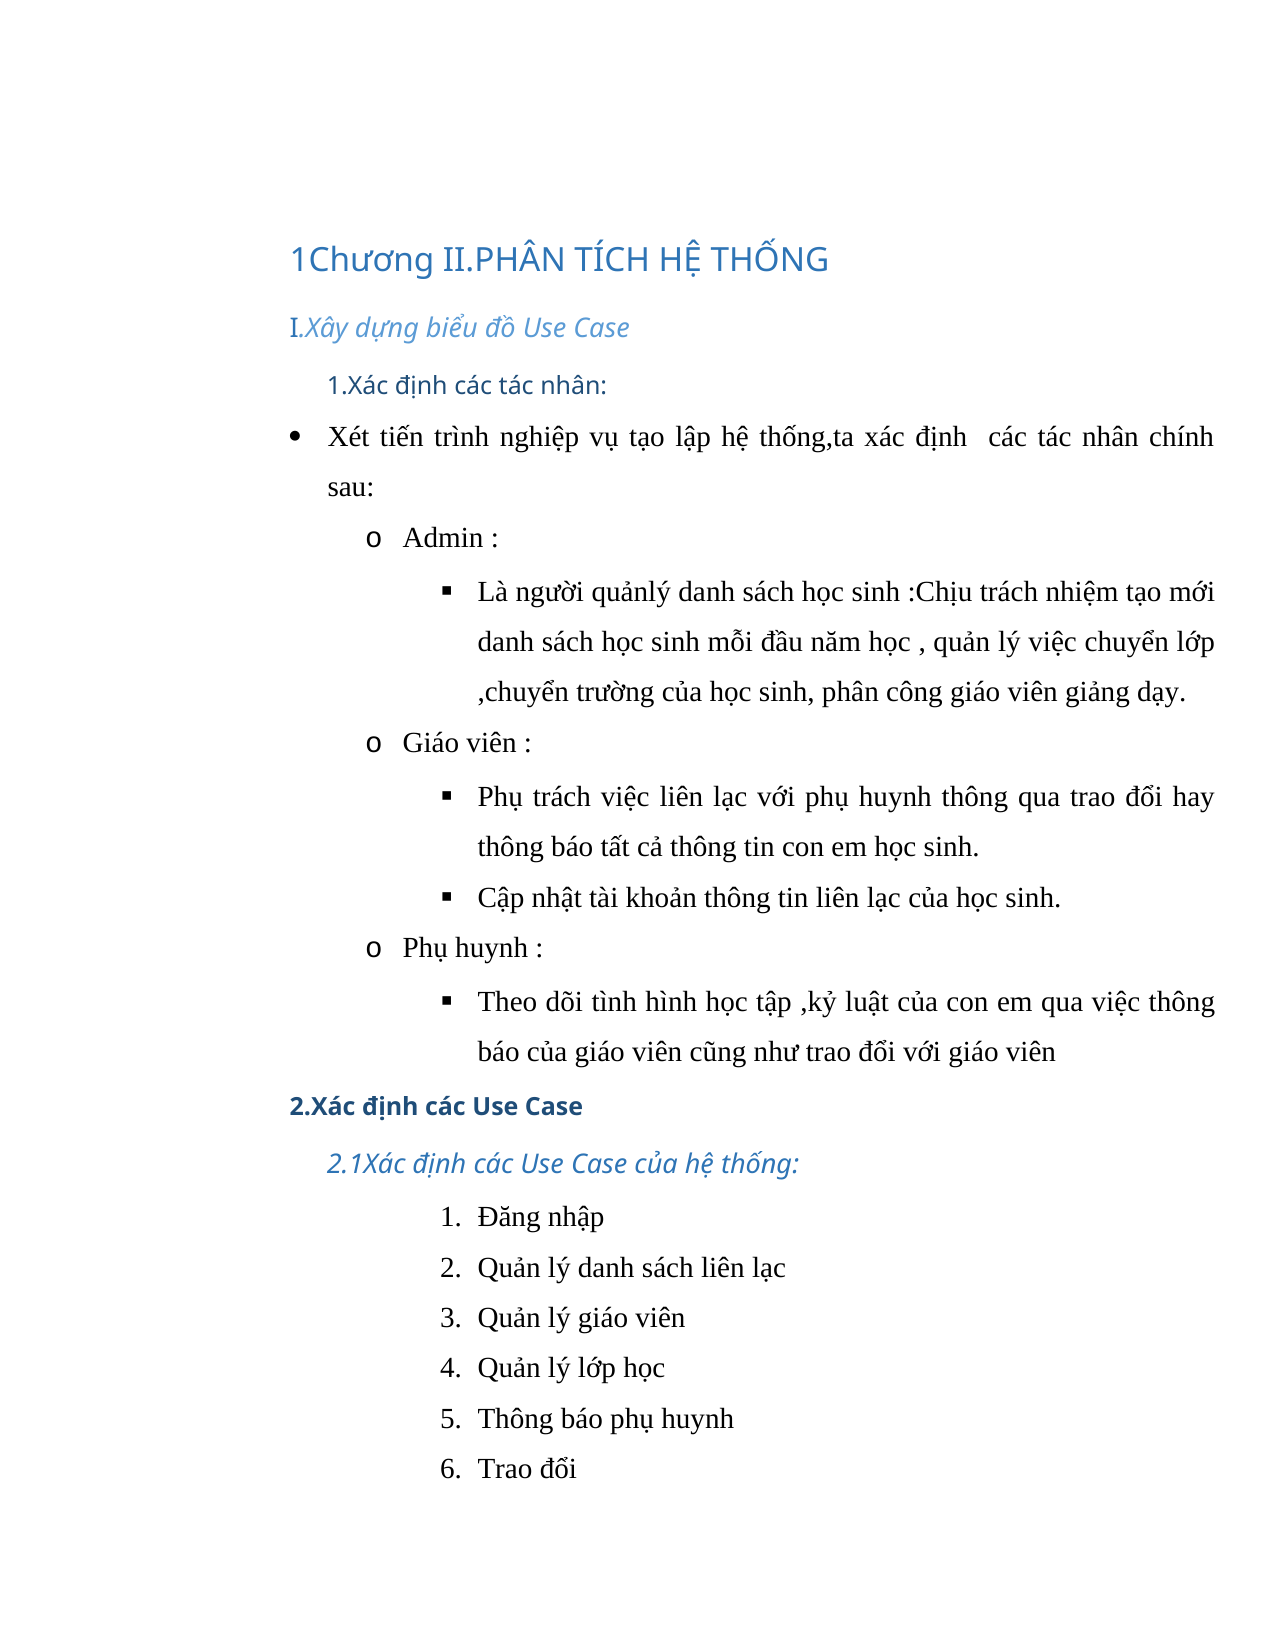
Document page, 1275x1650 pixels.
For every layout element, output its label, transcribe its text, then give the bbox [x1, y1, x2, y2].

list Quản lý giáo viên [440, 1300, 1216, 1334]
list Giáo viên : [365, 725, 1216, 761]
list Theo dõi tình hình học tập ,kỷ luật của con em qua việc thông báo của giáo viên cũng như trao đổi với giáo viên [440, 984, 1216, 1068]
subtitle 1.Xác định các tác nhân: [289, 368, 1216, 402]
list Là người quảnlý danh sách học sinh :Chịu trách nhiệm tạo mới danh sách học sinh mỗi đầu năm học , quản lý việc chuyển lớp ,chuyển trường của học sinh, phân công giáo viên giảng dạy. [440, 574, 1216, 708]
list Xét tiến trình nghiệp vụ tạo lập hệ thống,ta xác định các tác nhân chính sau: [290, 419, 1216, 503]
subtitle 2.1Xác định các Use Case của hệ thống: [327, 1144, 1216, 1181]
list Admin : [365, 520, 1216, 556]
list Thông báo phụ huynh [440, 1401, 1216, 1434]
subtitle 2.Xác định các Use Case [289, 1089, 1216, 1123]
list Phụ trách việc liên lạc với phụ huynh thông qua trao đổi hay thông báo tất cả thông tin con em học sinh. [440, 779, 1216, 863]
list Cập nhật tài khoản thông tin liên lạc của học sinh. [440, 880, 1216, 913]
list Trao đổi [440, 1451, 1216, 1485]
subtitle 1Chương II.PHÂN TÍCH HỆ THỐNG [289, 236, 1216, 282]
list Đăng nhập [440, 1199, 1216, 1233]
list Quản lý danh sách liên lạc [440, 1250, 1216, 1283]
subtitle I.Xây dựng biểu đồ Use Case [289, 308, 1216, 345]
list Phụ huynh : [365, 930, 1216, 966]
list Quản lý lớp học [440, 1351, 1216, 1384]
